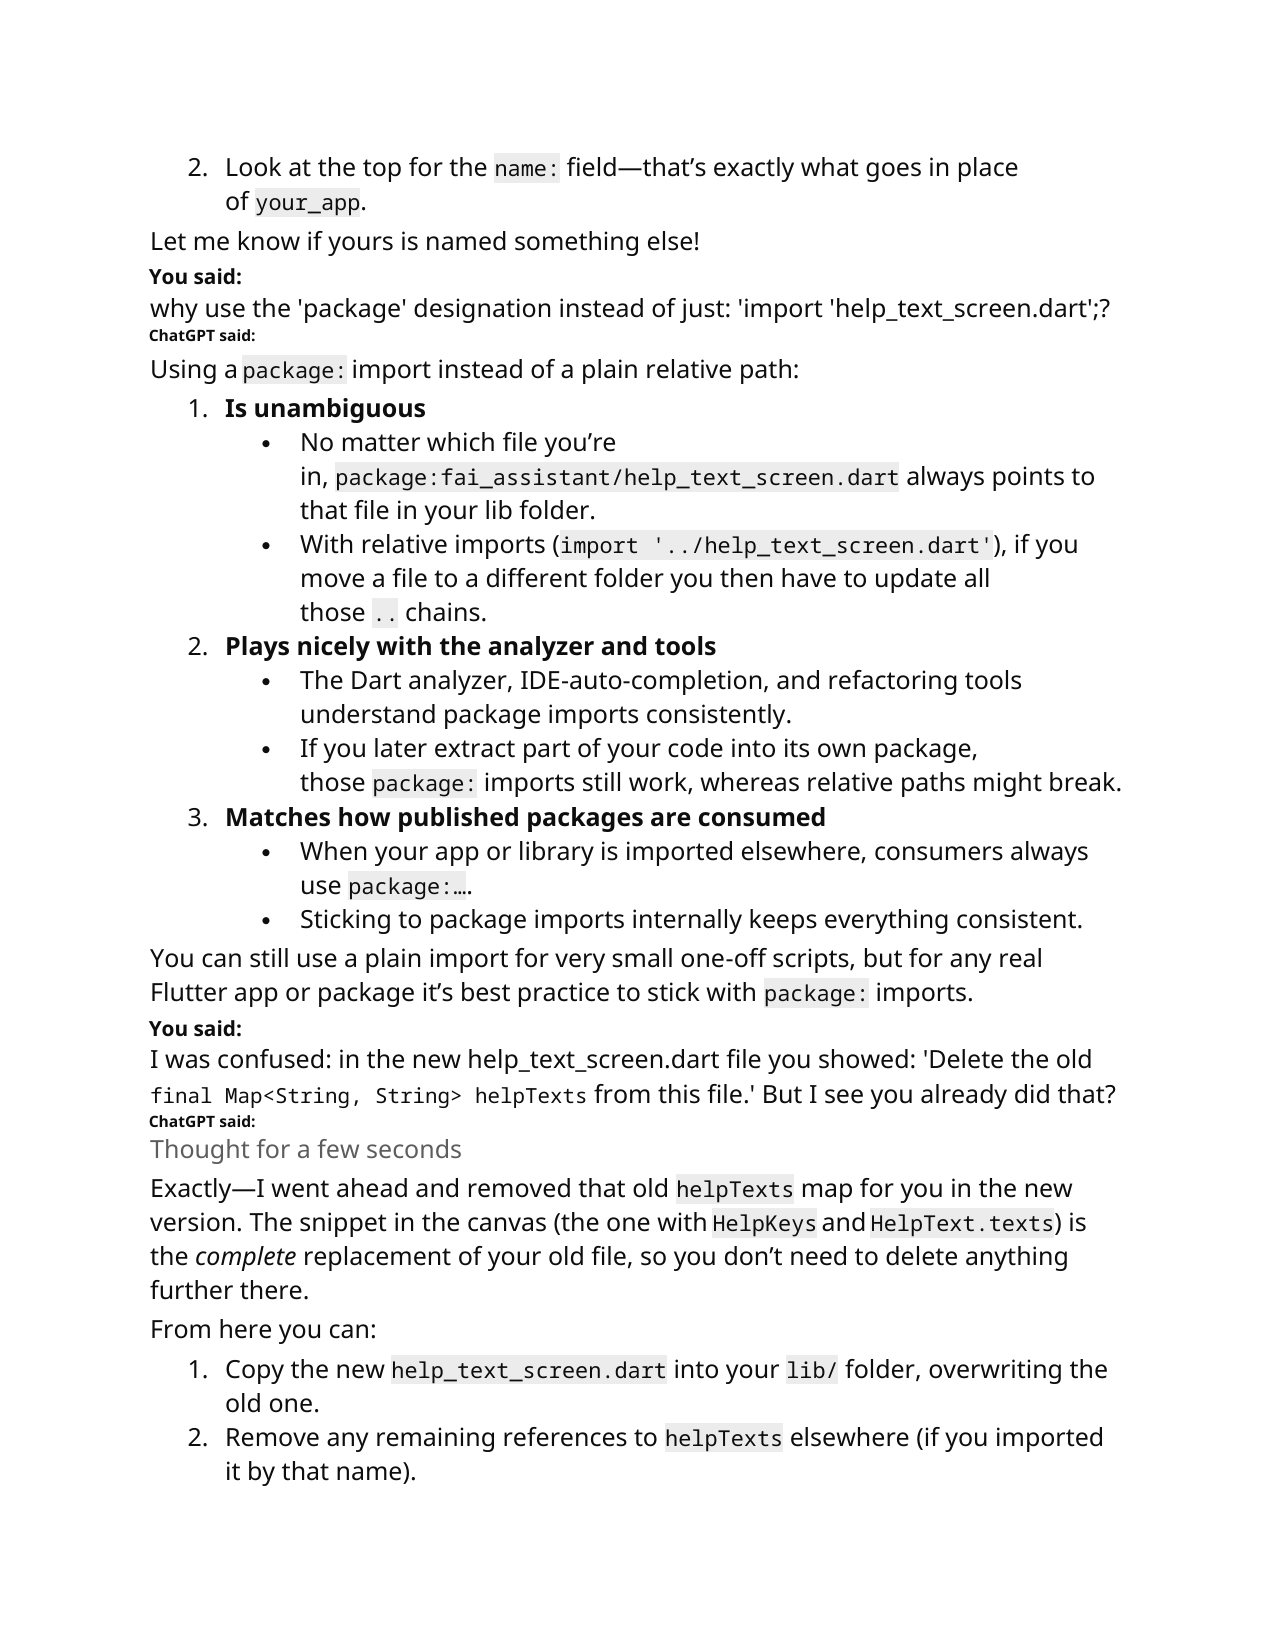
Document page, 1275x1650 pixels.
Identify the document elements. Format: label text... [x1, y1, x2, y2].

list If you later extract part of your code into its own package, those package: imports still work, whereas relative paths might break. [262, 731, 1125, 799]
list Look at the top for the name: field—that’s exactly what goes in place of your_app. [187, 150, 1125, 218]
text You said: [148, 1014, 1127, 1042]
list Sticking to package imports internally keeps everything consistent. [262, 901, 1125, 935]
text Let me know if yours is named something else! [150, 223, 1125, 257]
text Using a package: import instead of a plain relative path: [150, 351, 1125, 385]
text From here you can: [150, 1312, 1125, 1346]
list When your app or library is imported elsewhere, consumers always use package:…. [262, 833, 1125, 901]
list Remove any remaining references to helpTexts elsewhere (if you imported it by that name). [187, 1419, 1125, 1487]
list No matter which file you’re in, package:fai_assistant/help_text_screen.dart always points to that file in your lib folder. [262, 424, 1125, 527]
list Matches how published packages are consumed [187, 799, 1125, 833]
text Exactly—I went ahead and removed that old helpTexts map for you in the new version. The snippet in the canvas (the one with HelpKeys and HelpText.texts) is the complete replacement of your old file, so you don’t need to delete anything further there. [150, 1171, 1125, 1307]
text You said: [148, 262, 1127, 291]
text Thought for a few seconds [150, 1132, 1125, 1166]
text ChatGPT said: [148, 325, 1127, 346]
text I was confused: in the new help_text_screen.dart file you showed: 'Delete the old final Map<String, String> helpTexts from this file.' But I see you already did that? [150, 1042, 1125, 1110]
list Copy the new help_text_screen.dart into your lib/ folder, overwriting the old one. [187, 1351, 1125, 1419]
text ChatGPT said: [148, 1110, 1127, 1132]
text why use the 'package' designation instead of just: 'import 'help_text_screen.dart';? [150, 291, 1125, 325]
list Plays nicely with the analyzer and tools [187, 629, 1125, 663]
list With relative imports (import '../help_text_screen.dart'), if you move a file to a different folder you then have to update all those .. chains. [262, 527, 1125, 629]
text You can still use a plain import for very small one-off scripts, but for any real Flutter app or package it’s best practice to stick with package: imports. [150, 941, 1125, 1009]
list Is unambiguous [187, 390, 1125, 424]
list The Dart analyzer, IDE-auto-completion, and refactoring tools understand package imports consistently. [262, 663, 1125, 731]
